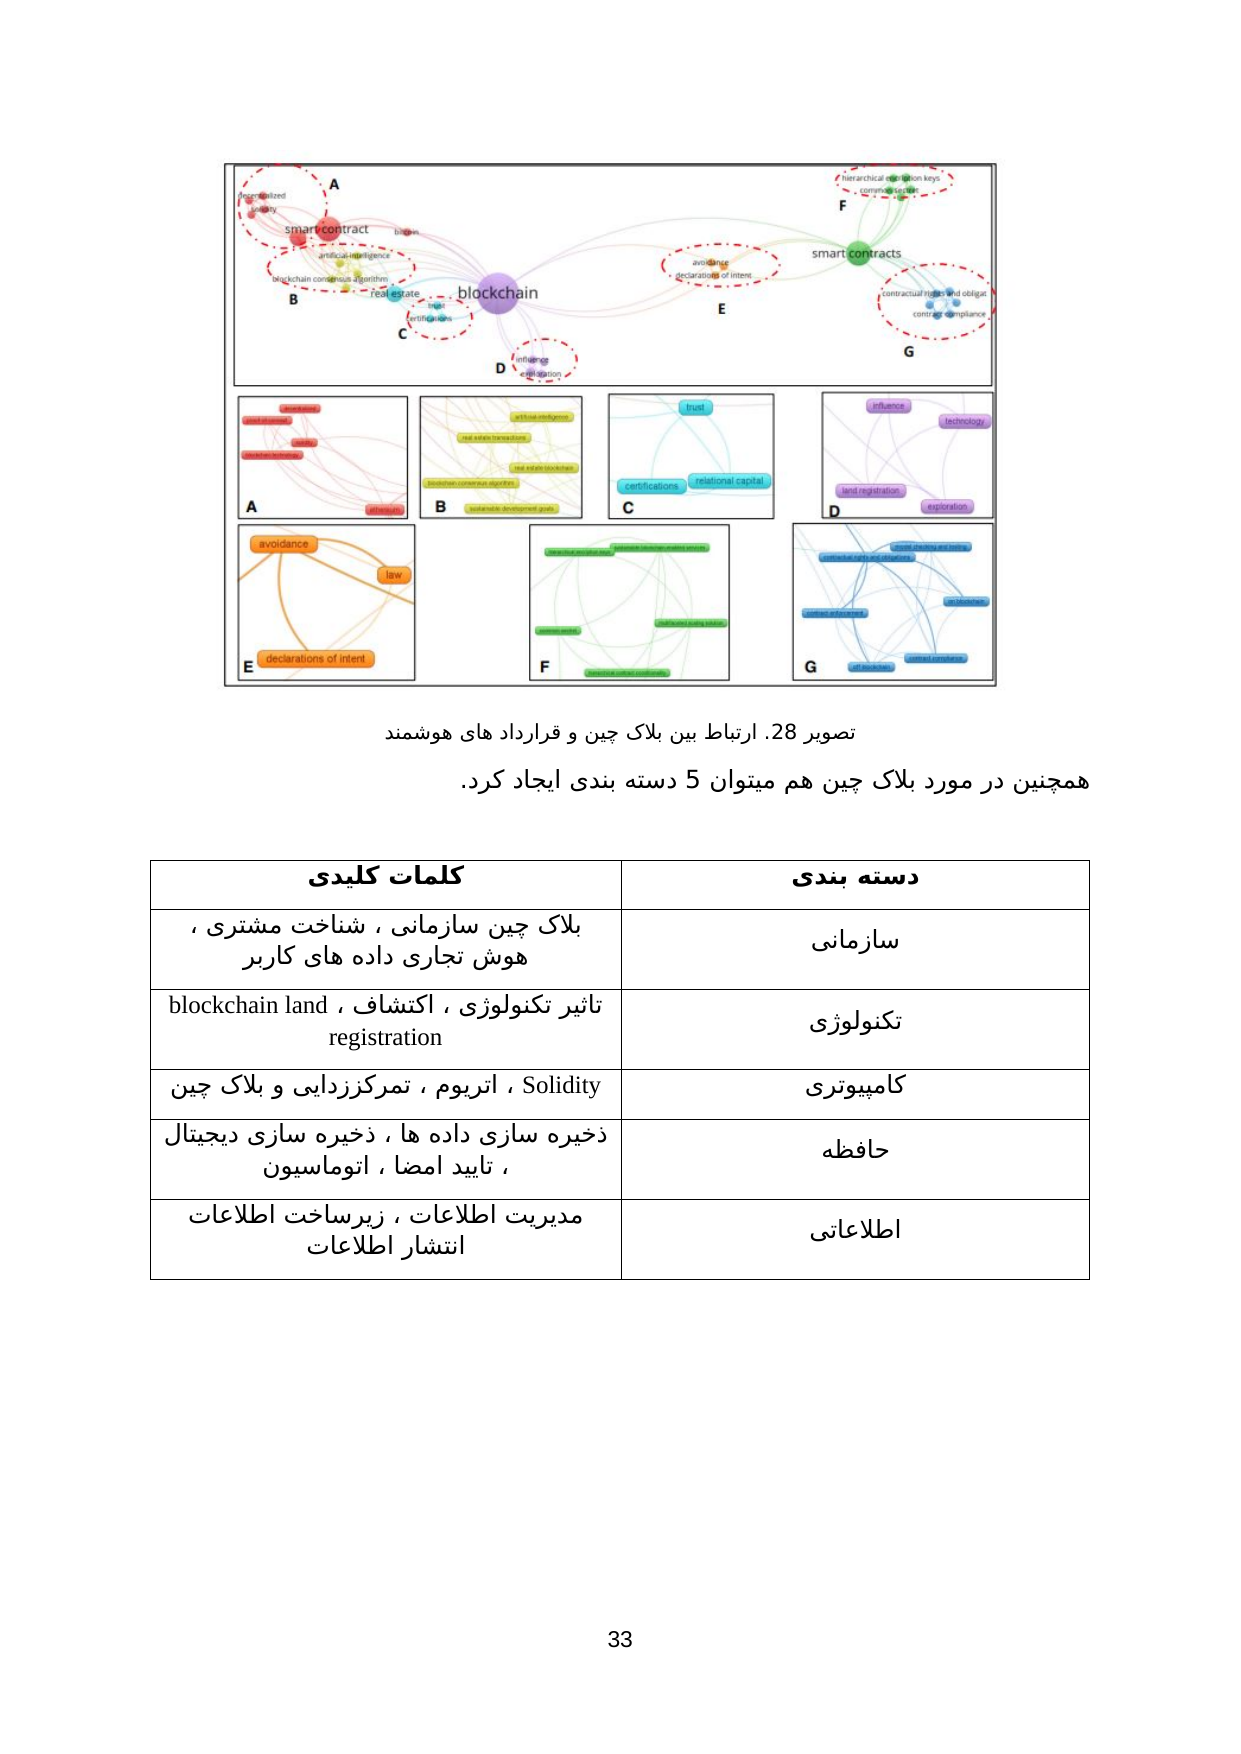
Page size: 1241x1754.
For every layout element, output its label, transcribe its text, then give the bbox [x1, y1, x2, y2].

table_header دسته بندی [622, 861, 1089, 909]
table_cell حافظه [622, 1120, 1089, 1199]
table_cell بلاک چین سازمانی ، شناخت مشتری ، هوش تجاری داده های کاربر [151, 910, 621, 989]
table_cell مدیریت اطلاعات ، زیرساخت اطلاعات انتشار اطلاعات [151, 1200, 621, 1279]
table_cell تکنولوژی [622, 990, 1089, 1069]
table_cell کامپیوتری [622, 1070, 1089, 1118]
text تصویر 28. ارتباط بین بلاک چین و قرارداد های هوشمند [150, 720, 1090, 744]
table_cell ذخیره سازی داده ها ، ذخیره سازی دیجیتال ، تایید امضا ، اتوماسیون [151, 1120, 621, 1199]
table_cell Solidity ، اتریوم ، تمرکززدایی و بلاک چین [151, 1070, 621, 1118]
picture [198, 150, 1042, 701]
table_header کلمات کلیدی [151, 861, 621, 909]
table_cell سازمانی [622, 910, 1089, 989]
text همچنین در مورد بلاک چین هم میتوان 5 دسته بندی ایجاد کرد. [150, 765, 1090, 794]
table_cell اطلاعاتی [622, 1200, 1089, 1279]
table_cell تاثیر تکنولوژی ، اکتشاف ، blockchain land registration [151, 990, 621, 1069]
